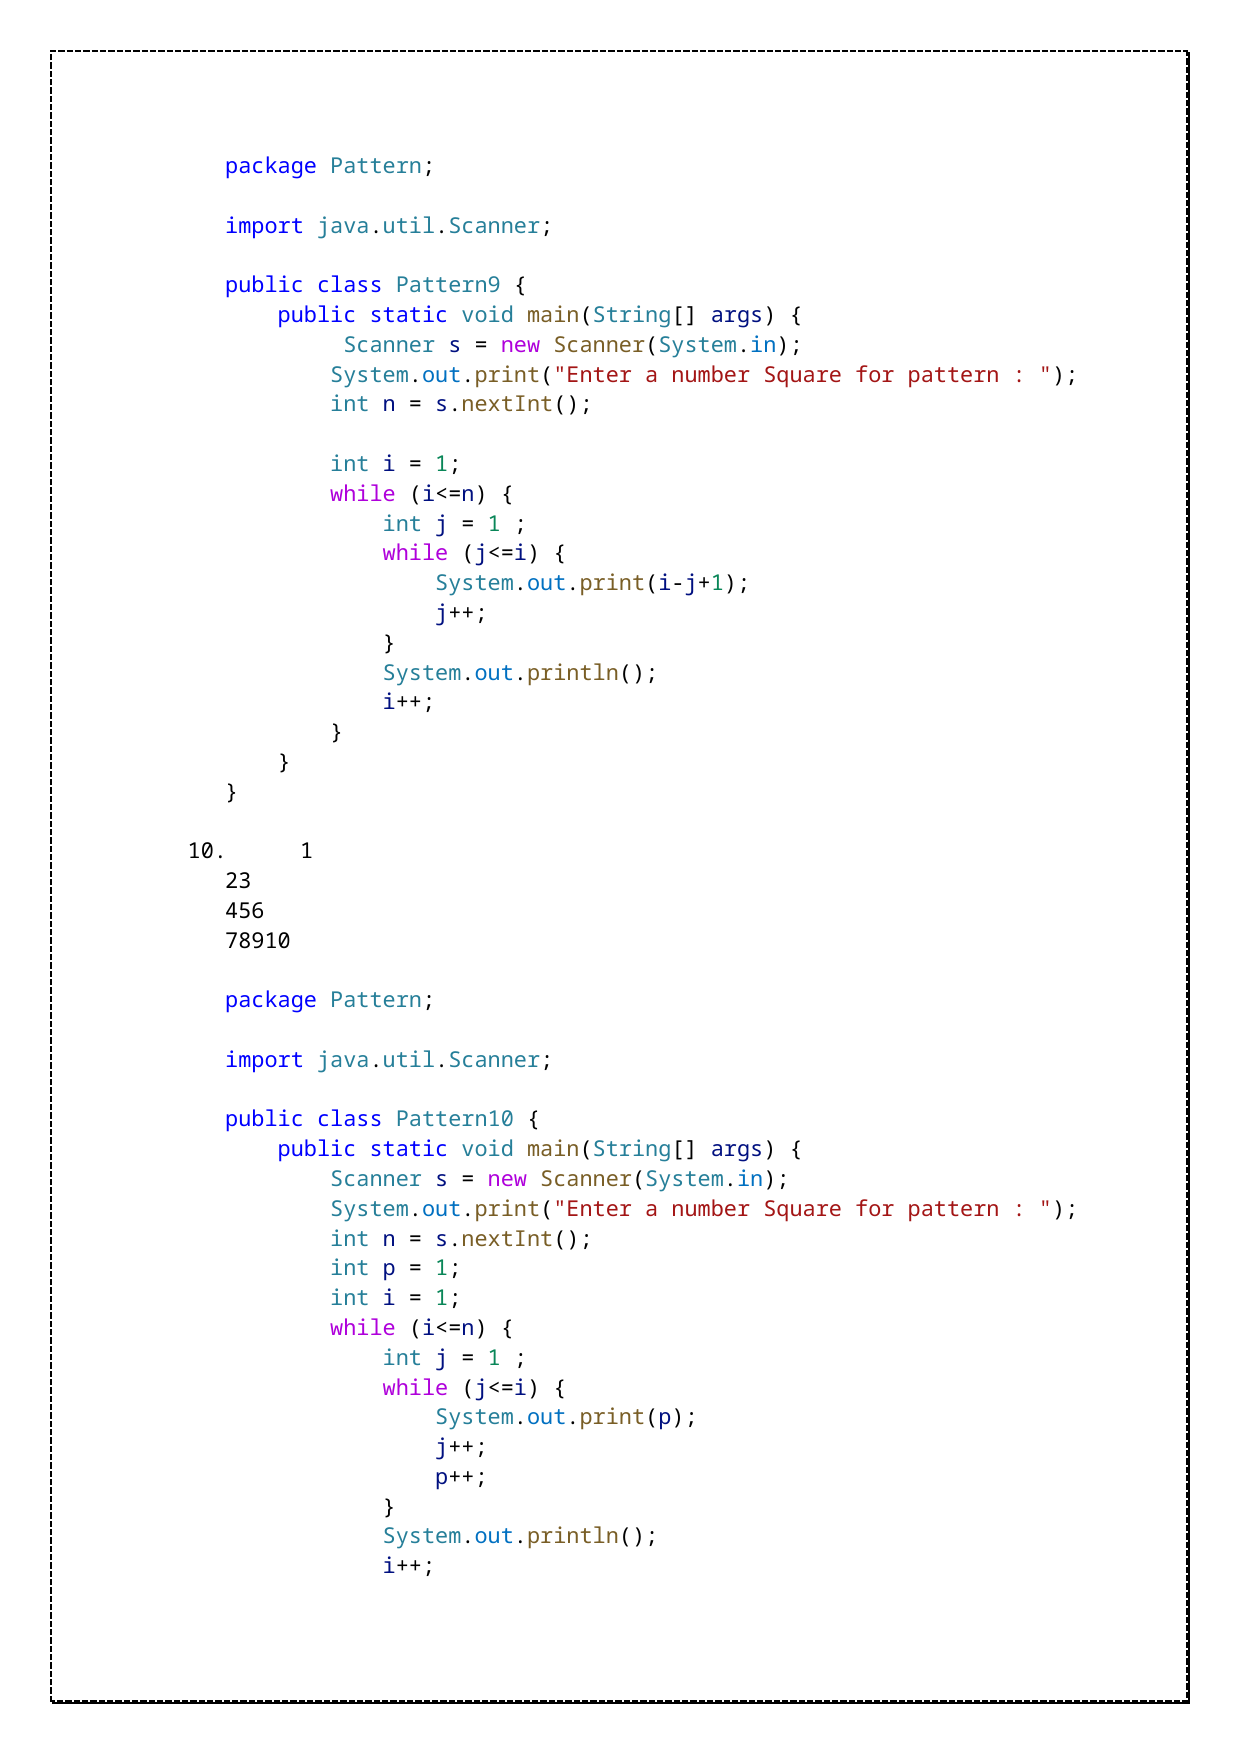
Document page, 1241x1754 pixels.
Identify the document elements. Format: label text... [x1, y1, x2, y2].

text System.out.println(); [225, 1520, 1088, 1550]
text System.out.print(i-j+1); [225, 567, 1088, 597]
text package Pattern; [225, 150, 1088, 180]
text int i = 1; [225, 448, 1088, 478]
list 78910 [225, 924, 1088, 954]
text public class Pattern10 { [225, 1103, 1088, 1133]
text int j = 1 ; [225, 507, 1088, 537]
text public static void main(String[] args) { [225, 1133, 1088, 1163]
text while (i<=n) { [225, 478, 1088, 507]
text } [225, 746, 1088, 776]
text } [225, 1491, 1088, 1520]
text Scanner s = new Scanner(System.in); [225, 329, 1088, 358]
text while (j<=i) { [225, 1371, 1088, 1401]
text System.out.println(); [225, 656, 1088, 686]
text i++; [225, 686, 1088, 716]
text int j = 1 ; [225, 1342, 1088, 1371]
list 1 [187, 835, 1088, 865]
text } [225, 716, 1088, 746]
text } [225, 776, 1088, 805]
text System.out.print("Enter a number Square for pattern : "); [225, 358, 1088, 388]
text public static void main(String[] args) { [225, 299, 1088, 329]
text int p = 1; [225, 1252, 1088, 1282]
text int n = s.nextInt(); [225, 388, 1088, 418]
text System.out.print(p); [225, 1401, 1088, 1431]
text while (i<=n) { [225, 1312, 1088, 1342]
text j++; [225, 597, 1088, 627]
text package Pattern; [225, 984, 1088, 1014]
text i++; [225, 1550, 1088, 1580]
text p++; [225, 1461, 1088, 1491]
text while (j<=i) { [225, 537, 1088, 567]
text Scanner s = new Scanner(System.in); [225, 1163, 1088, 1193]
text System.out.print("Enter a number Square for pattern : "); [225, 1193, 1088, 1222]
text public class Pattern9 { [225, 269, 1088, 299]
text int i = 1; [225, 1282, 1088, 1312]
text } [225, 627, 1088, 656]
text j++; [225, 1431, 1088, 1461]
list 456 [225, 895, 1088, 924]
text import java.util.Scanner; [225, 1044, 1088, 1073]
text int n = s.nextInt(); [225, 1222, 1088, 1252]
list 23 [225, 865, 1088, 895]
text import java.util.Scanner; [225, 209, 1088, 239]
